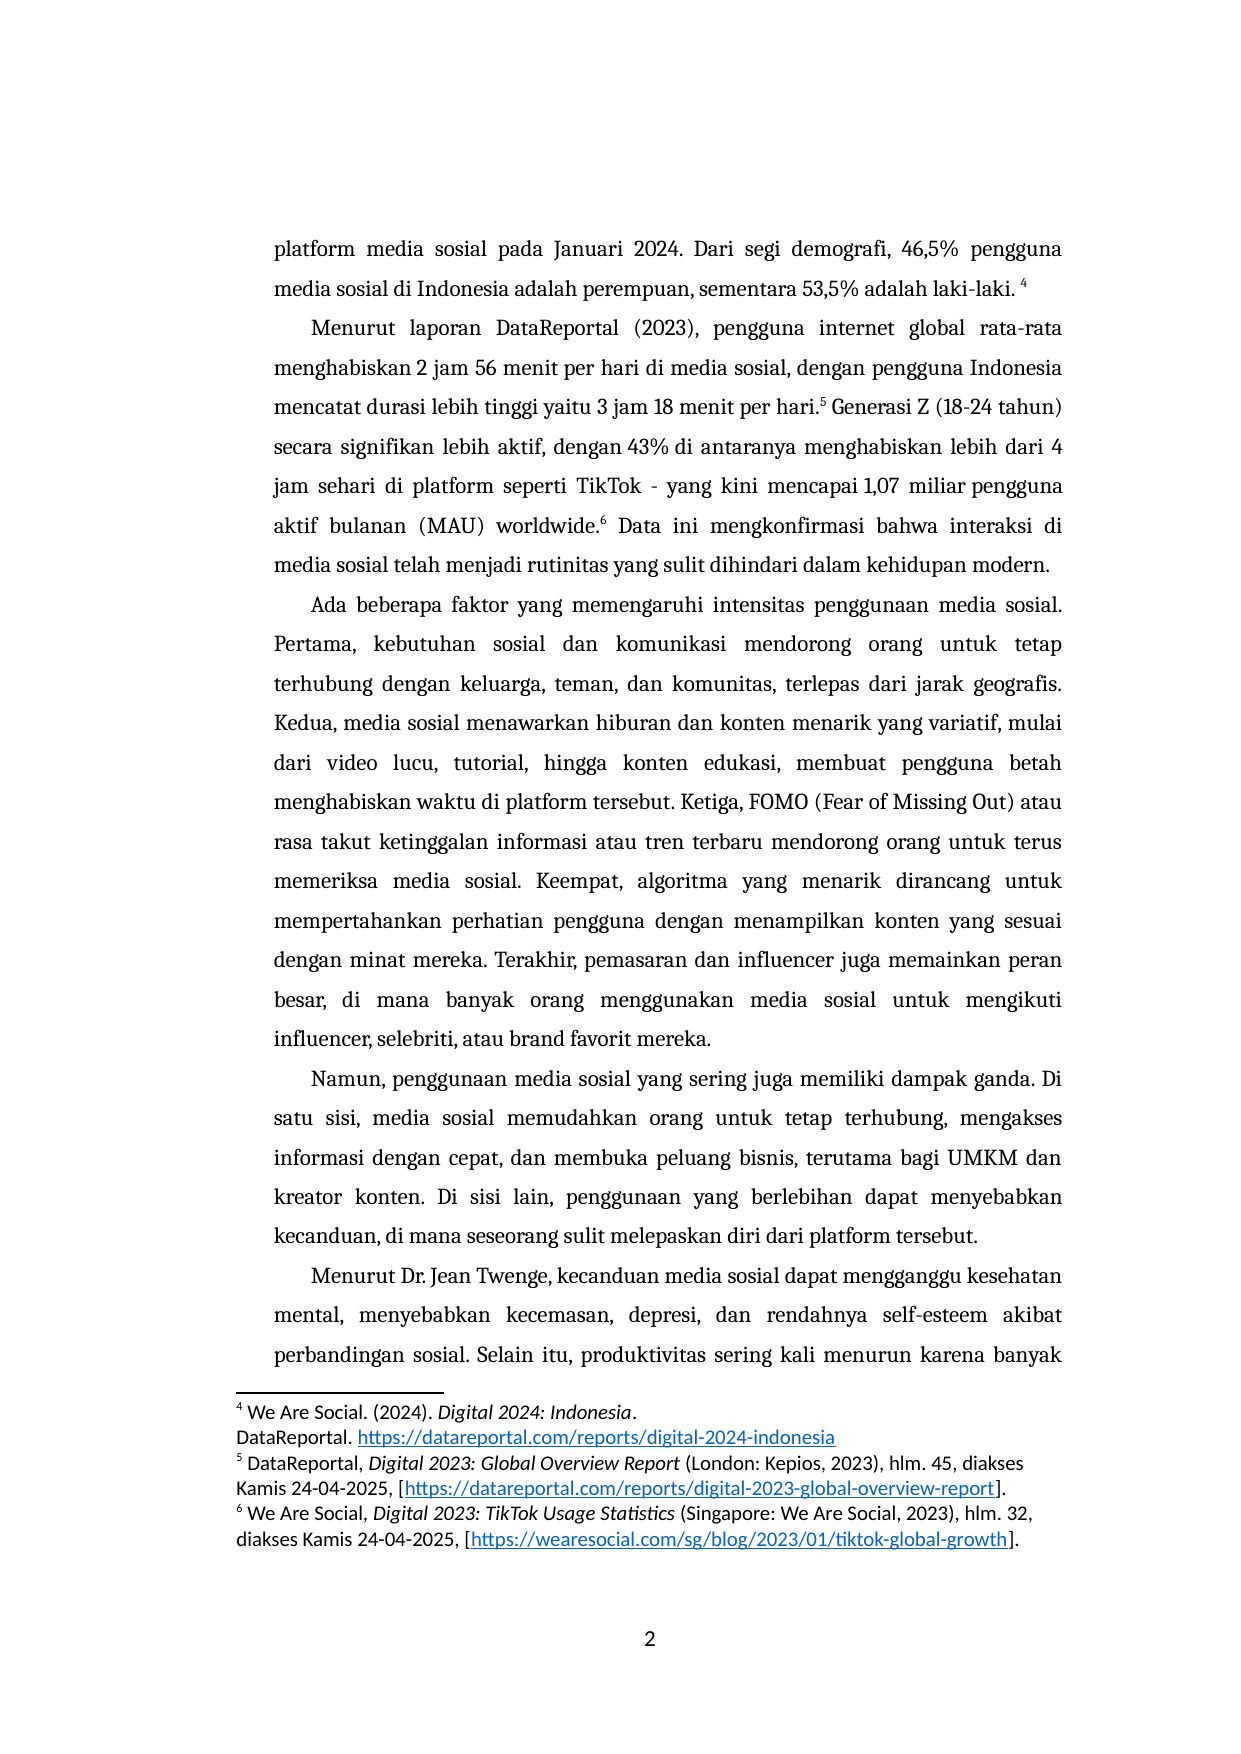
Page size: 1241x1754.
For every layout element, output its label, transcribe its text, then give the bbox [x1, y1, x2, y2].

text Namun, penggunaan media sosial yang sering juga memiliki dampak ganda. Di satu sisi, media sosial memudahkan orang untuk tetap terhubung, mengakses informasi dengan cepat, dan membuka peluang bisnis, terutama bagi UMKM dan kreator konten. Di sisi lain, penggunaan yang berlebihan dapat menyebabkan kecanduan, di mana seseorang sulit melepaskan diri dari platform tersebut. [273, 1065, 1063, 1249]
text Menurut laporan DataReportal (2023), pengguna internet global rata-rata menghabiskan 2 jam 56 menit per hari di media sosial, dengan pengguna Indonesia mencatat durasi lebih tinggi yaitu 3 jam 18 menit per hari. Generasi Z (18-24 tahun) secara signifikan lebih aktif, dengan 43% di antaranya menghabiskan lebih dari 4 jam sehari di platform seperti TikTok - yang kini mencapai 1,07 miliar pengguna aktif bulanan (MAU) worldwide. Data ini mengkonfirmasi bahwa interaksi di media sosial telah menjadi rutinitas yang sulit dihindari dalam kehidupan modern. [273, 315, 1063, 578]
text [273, 236, 1063, 302]
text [273, 1263, 1063, 1368]
text Ada beberapa faktor yang memengaruhi intensitas penggunaan media sosial. Pertama, kebutuhan sosial dan komunikasi mendorong orang untuk tetap terhubung dengan keluarga, teman, dan komunitas, terlepas dari jarak geografis. Kedua, media sosial menawarkan hiburan dan konten menarik yang variatif, mulai dari video lucu, tutorial, hingga konten edukasi, membuat pengguna betah menghabiskan waktu di platform tersebut. Ketiga, FOMO (Fear of Missing Out) atau rasa takut ketinggalan informasi atau tren terbaru mendorong orang untuk terus memeriksa media sosial. Keempat, algoritma yang menarik dirancang untuk mempertahankan perhatian pengguna dengan menampilkan konten yang sesuai dengan minat mereka. Terakhir, pemasaran dan influencer juga memainkan peran besar, di mana banyak orang menggunakan media sosial untuk mengikuti influencer, selebriti, atau brand favorit mereka. [273, 592, 1063, 1052]
